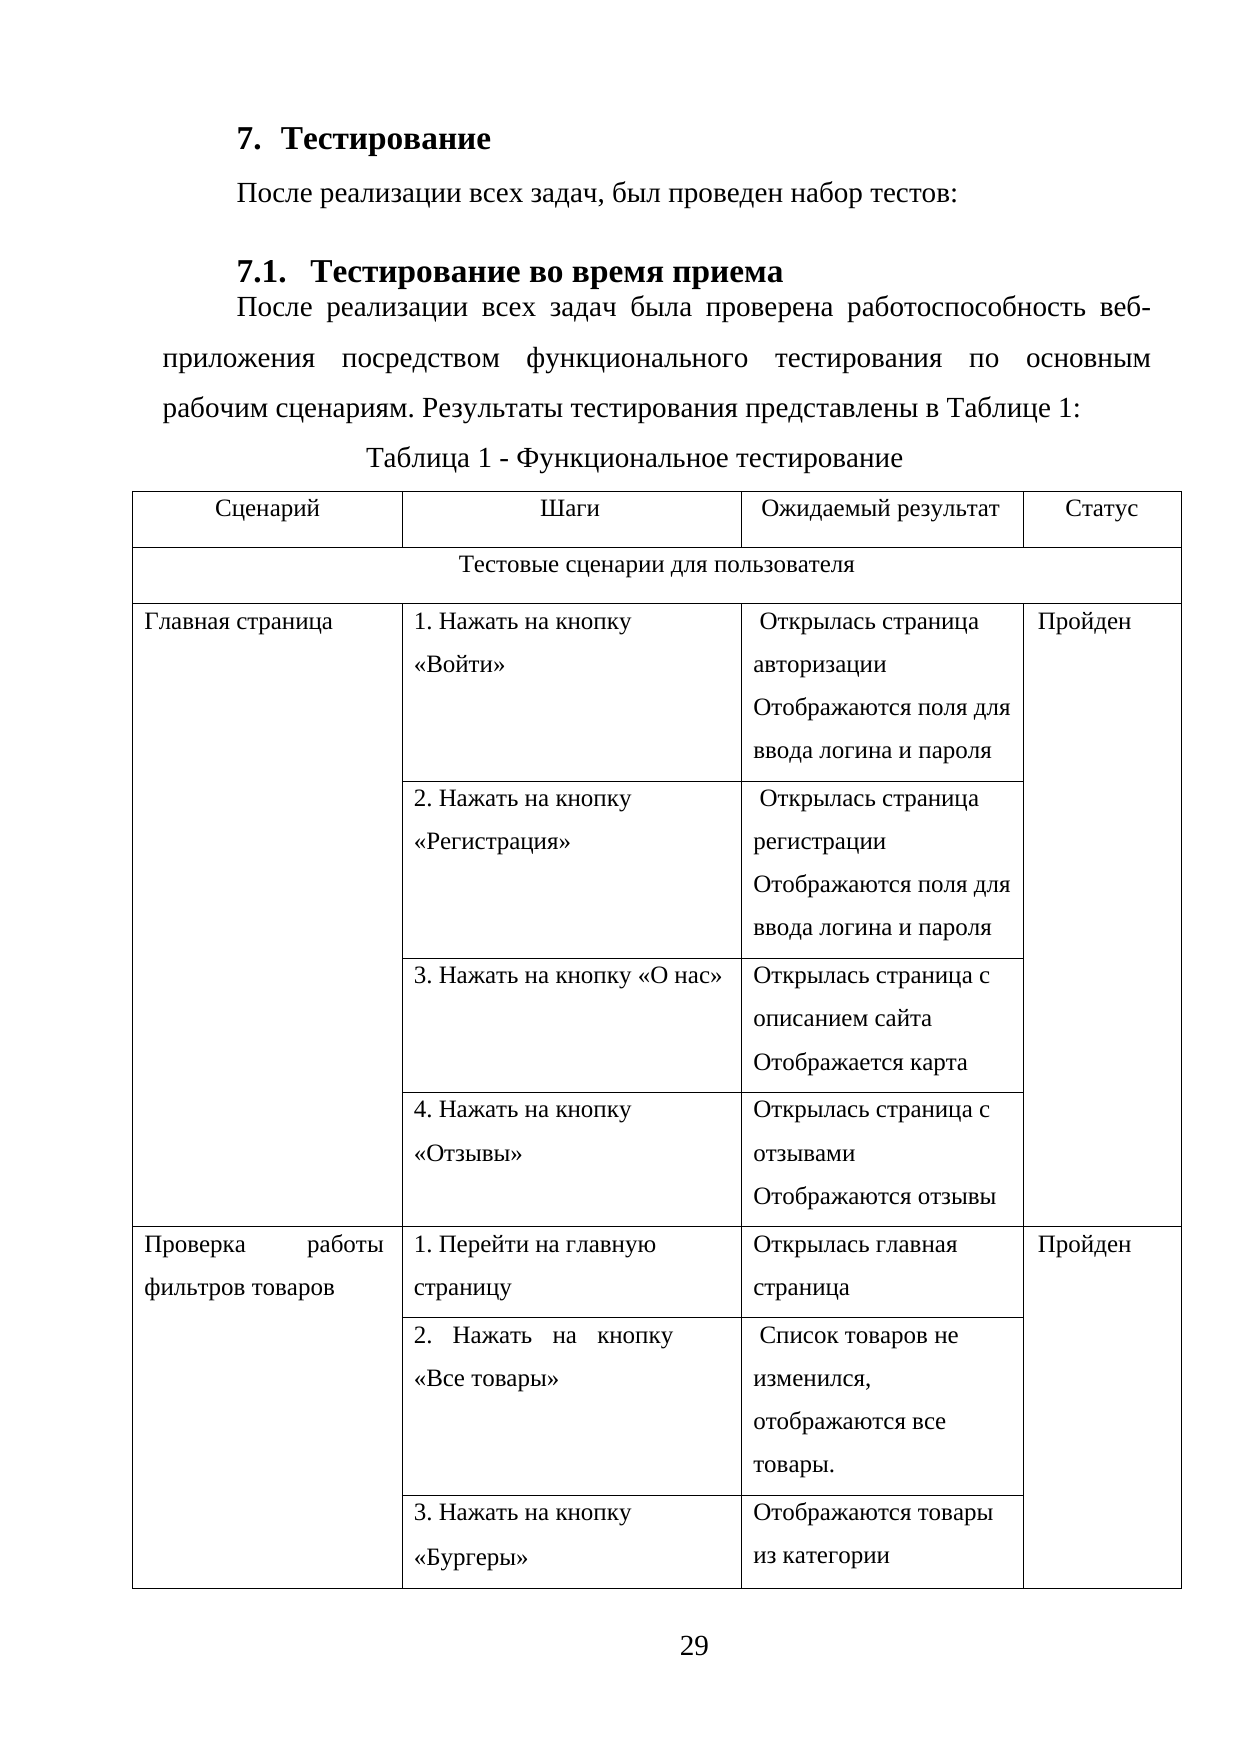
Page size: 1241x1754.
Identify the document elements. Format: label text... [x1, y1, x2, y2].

table_cell 3. Нажать на кнопку «О нас» [403, 959, 741, 1092]
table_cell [742, 1496, 1023, 1588]
subtitle Тестирование во время приема [162, 251, 1152, 289]
text Таблица 1 - Функциональное тестирование [292, 441, 1096, 474]
table_cell Открылась страница с описанием сайта Отображается карта [742, 959, 1023, 1092]
table_cell 2. Нажать на кнопку «Регистрация» [403, 782, 741, 958]
table_cell Список товаров не изменился, отображаются все товары. [742, 1318, 1023, 1494]
table_cell 4. Нажать на кнопку «Отзывы» [403, 1093, 741, 1226]
table_cell Тестовые сценарии для пользователя [133, 548, 1181, 603]
table_cell Открылась страница авторизации Отображаются поля для ввода логина и пароля [742, 604, 1023, 781]
subtitle Тестирование [162, 118, 1152, 156]
table_header Ожидаемый результат [742, 492, 1023, 547]
table_cell Пройден [1024, 1227, 1181, 1588]
text После реализации всех задач, был проведен набор тестов: [162, 176, 1152, 209]
table_cell Открылась страница регистрации Отображаются поля для ввода логина и пароля [742, 782, 1023, 958]
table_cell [403, 1496, 741, 1588]
table_cell Главная страница [133, 604, 402, 1226]
table_header Сценарий [133, 492, 402, 547]
table_cell Пройден [1024, 604, 1181, 1226]
table_cell Проверка работы фильтров товаров [133, 1227, 402, 1588]
table_header Статус [1024, 492, 1181, 547]
table_cell 1. Перейти на главную страницу [403, 1227, 741, 1317]
table_header Шаги [403, 492, 741, 547]
table_cell 2. Нажать на кнопку «Все товары» [403, 1318, 741, 1494]
text После реализации всех задач была проверена работоспособность веб- приложения посредством функционального тестирования по основным рабочим сценариям. Результаты тестирования представлены в Таблице 1: [162, 289, 1152, 424]
table_cell Открылась страница с отзывами Отображаются отзывы [742, 1093, 1023, 1226]
table_cell Открылась главная страница [742, 1227, 1023, 1317]
table_cell 1. Нажать на кнопку «Войти» [403, 604, 741, 781]
